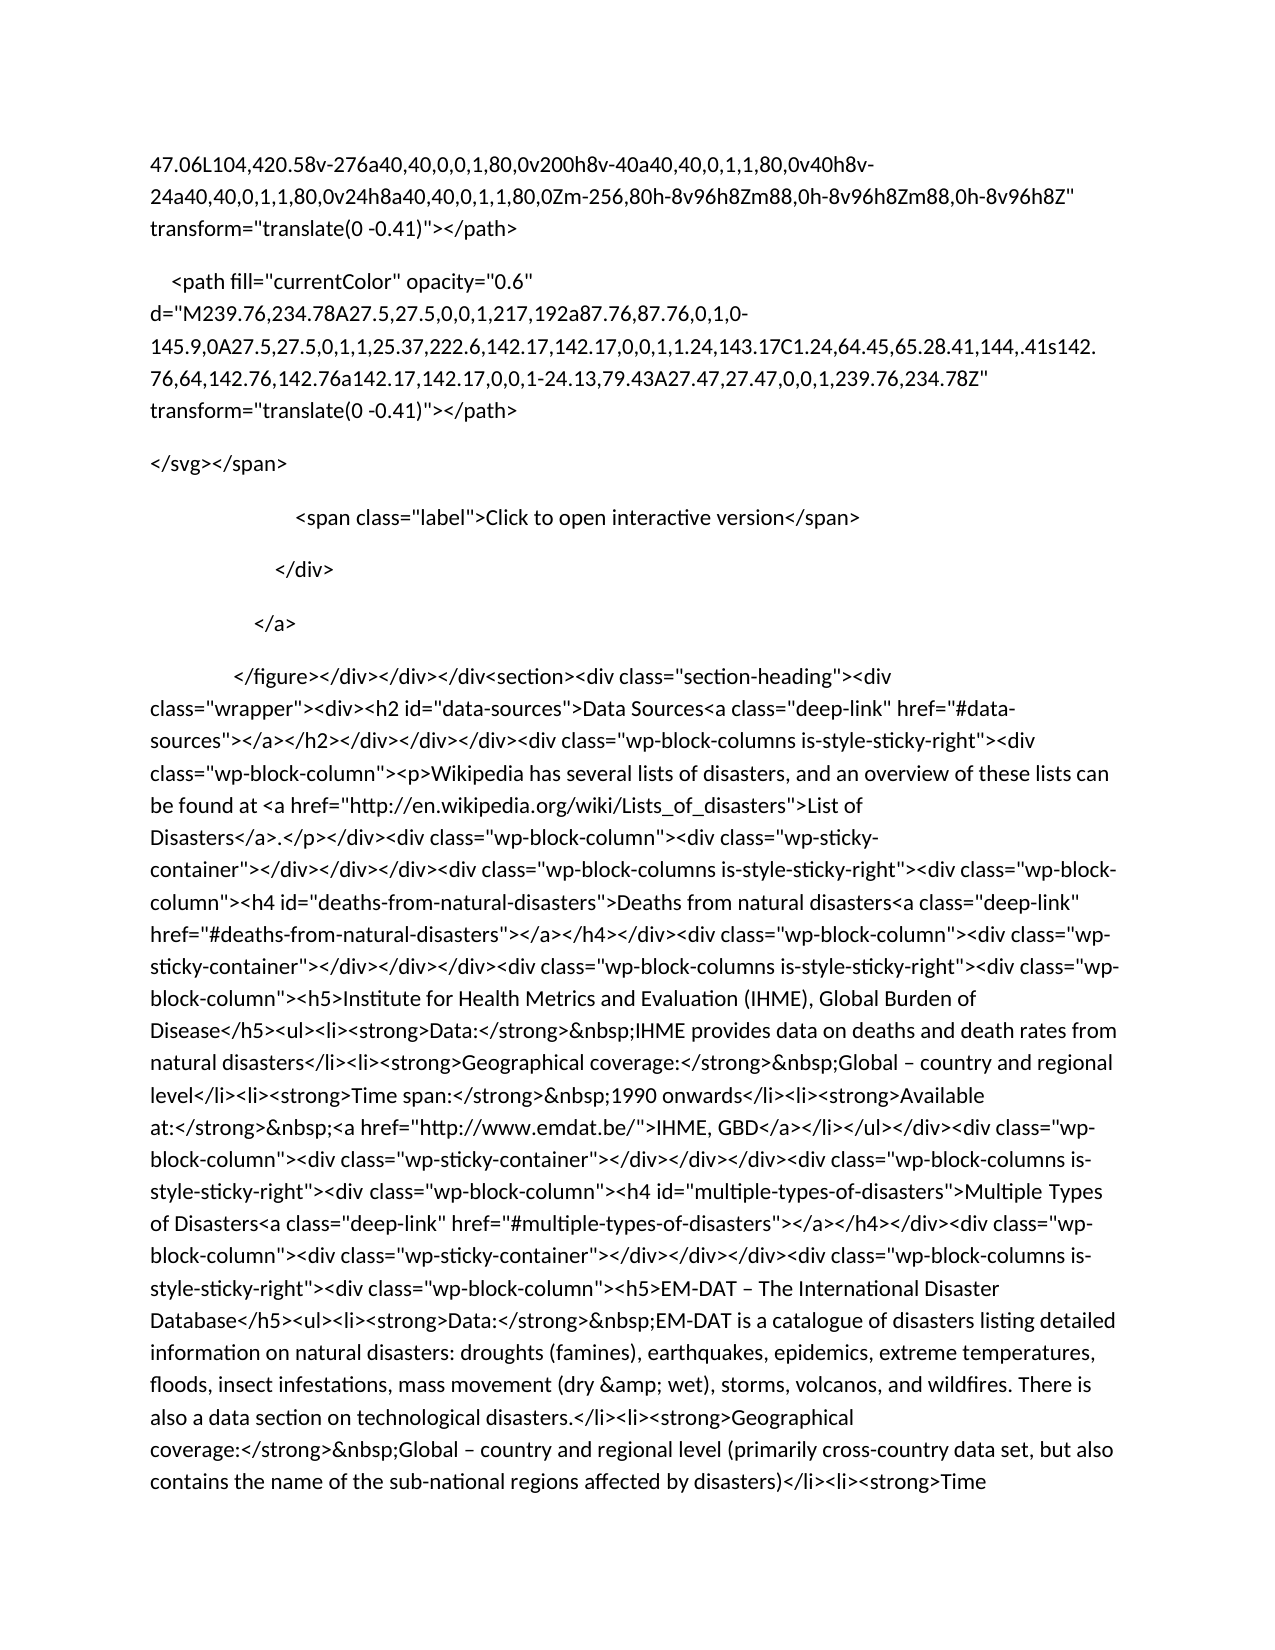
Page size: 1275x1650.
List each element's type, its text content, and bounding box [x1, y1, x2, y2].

text </svg></span> [150, 449, 1137, 478]
text <path fill="currentColor" opacity="0.6" d="M239.76,234.78A27.5,27.5,0,0,1,217,192a87.76,87.76,0,1,0- 145.9,0A27.5,27.5,0,1,1,25.37,222.6,142.17,142.17,0,0,1,1.24,143.17C1.24,64.45,65.28.41,144,.41s142. [150, 267, 1107, 360]
text </a> [253, 609, 1137, 637]
text </div> [274, 556, 1137, 584]
text 47.06L104,420.58v-276a40,40,0,0,1,80,0v200h8v-40a40,40,0,1,1,80,0v40h8v- [150, 150, 1137, 178]
text 24a40,40,0,1,1,80,0v24h8a40,40,0,1,1,80,0Zm-256,80h-8v96h8Zm88,0h-8v96h8Zm88,0h-8v96h8Z" [150, 182, 1137, 210]
text transform="translate(0 -0.41)"></path> [150, 214, 1137, 242]
text transform="translate(0 -0.41)"></path> [150, 396, 1137, 424]
text 76,64,142.76,142.76a142.17,142.17,0,0,1-24.13,79.43A27.47,27.47,0,0,1,239.76,234.78Z" [150, 364, 1137, 392]
text </figure></div></div></div<section><div class="section-heading"><div class="wrapper"><div><h2 id="data-sources">Data Sources<a class="deep-link" href="#data- sources"></a></h2></div></div></div><div class="wp-block-columns is-style-sticky-right"><div class="wp-block-column"><p>Wikipedia has several lists of disasters, and an overview of these lists can be found at <a href="http://en.wikipedia.org/wiki/Lists_of_disasters">List of Disasters</a>.</p></div><div class="wp-block-column"><div class="wp-sticky- container"></div></div></div><div class="wp-block-columns is-style-sticky-right"><div class="wp-block- column"><h4 id="deaths-from-natural-disasters">Deaths from natural disasters<a class="deep-link" href="#deaths-from-natural-disasters"></a></h4></div><div class="wp-block-column"><div class="wp- sticky-container"></div></div></div><div class="wp-block-columns is-style-sticky-right"><div class="wp- block-column"><h5>Institute for Health Metrics and Evaluation (IHME), Global Burden of Disease</h5><ul><li><strong>Data:</strong>&nbsp;IHME provides data on deaths and death rates from natural disasters</li><li><strong>Geographical coverage:</strong>&nbsp;Global – country and regional level</li><li><strong>Time span:</strong>&nbsp;1990 onwards</li><li><strong>Available at:</strong>&nbsp;<a href="http://www.emdat.be/">IHME, GBD</a></li></ul></div><div class="wp- block-column"><div class="wp-sticky-container"></div></div></div><div class="wp-block-columns is- style-sticky-right"><div class="wp-block-column"><h4 id="multiple-types-of-disasters">Multiple Types of Disasters<a class="deep-link" href="#multiple-types-of-disasters"></a></h4></div><div class="wp- block-column"><div class="wp-sticky-container"></div></div></div><div class="wp-block-columns is- style-sticky-right"><div class="wp-block-column"><h5>EM-DAT – The International Disaster Database</h5><ul><li><strong>Data:</strong>&nbsp;EM-DAT is a catalogue of disasters listing detailed information on natural disasters: droughts (famines), earthquakes, epidemics, extreme temperatures, floods, insect infestations, mass movement (dry &amp; wet), storms, volcanos, and wildfires. There is also a data section on technological disasters.</li><li><strong>Geographical coverage:</strong>&nbsp;Global – country and regional level (primarily cross-country data set, but also contains the name of the sub-national regions affected by disasters)</li><li><strong>Time [150, 662, 1122, 1495]
text <span class="label">Click to open interactive version</span> [295, 503, 1137, 531]
